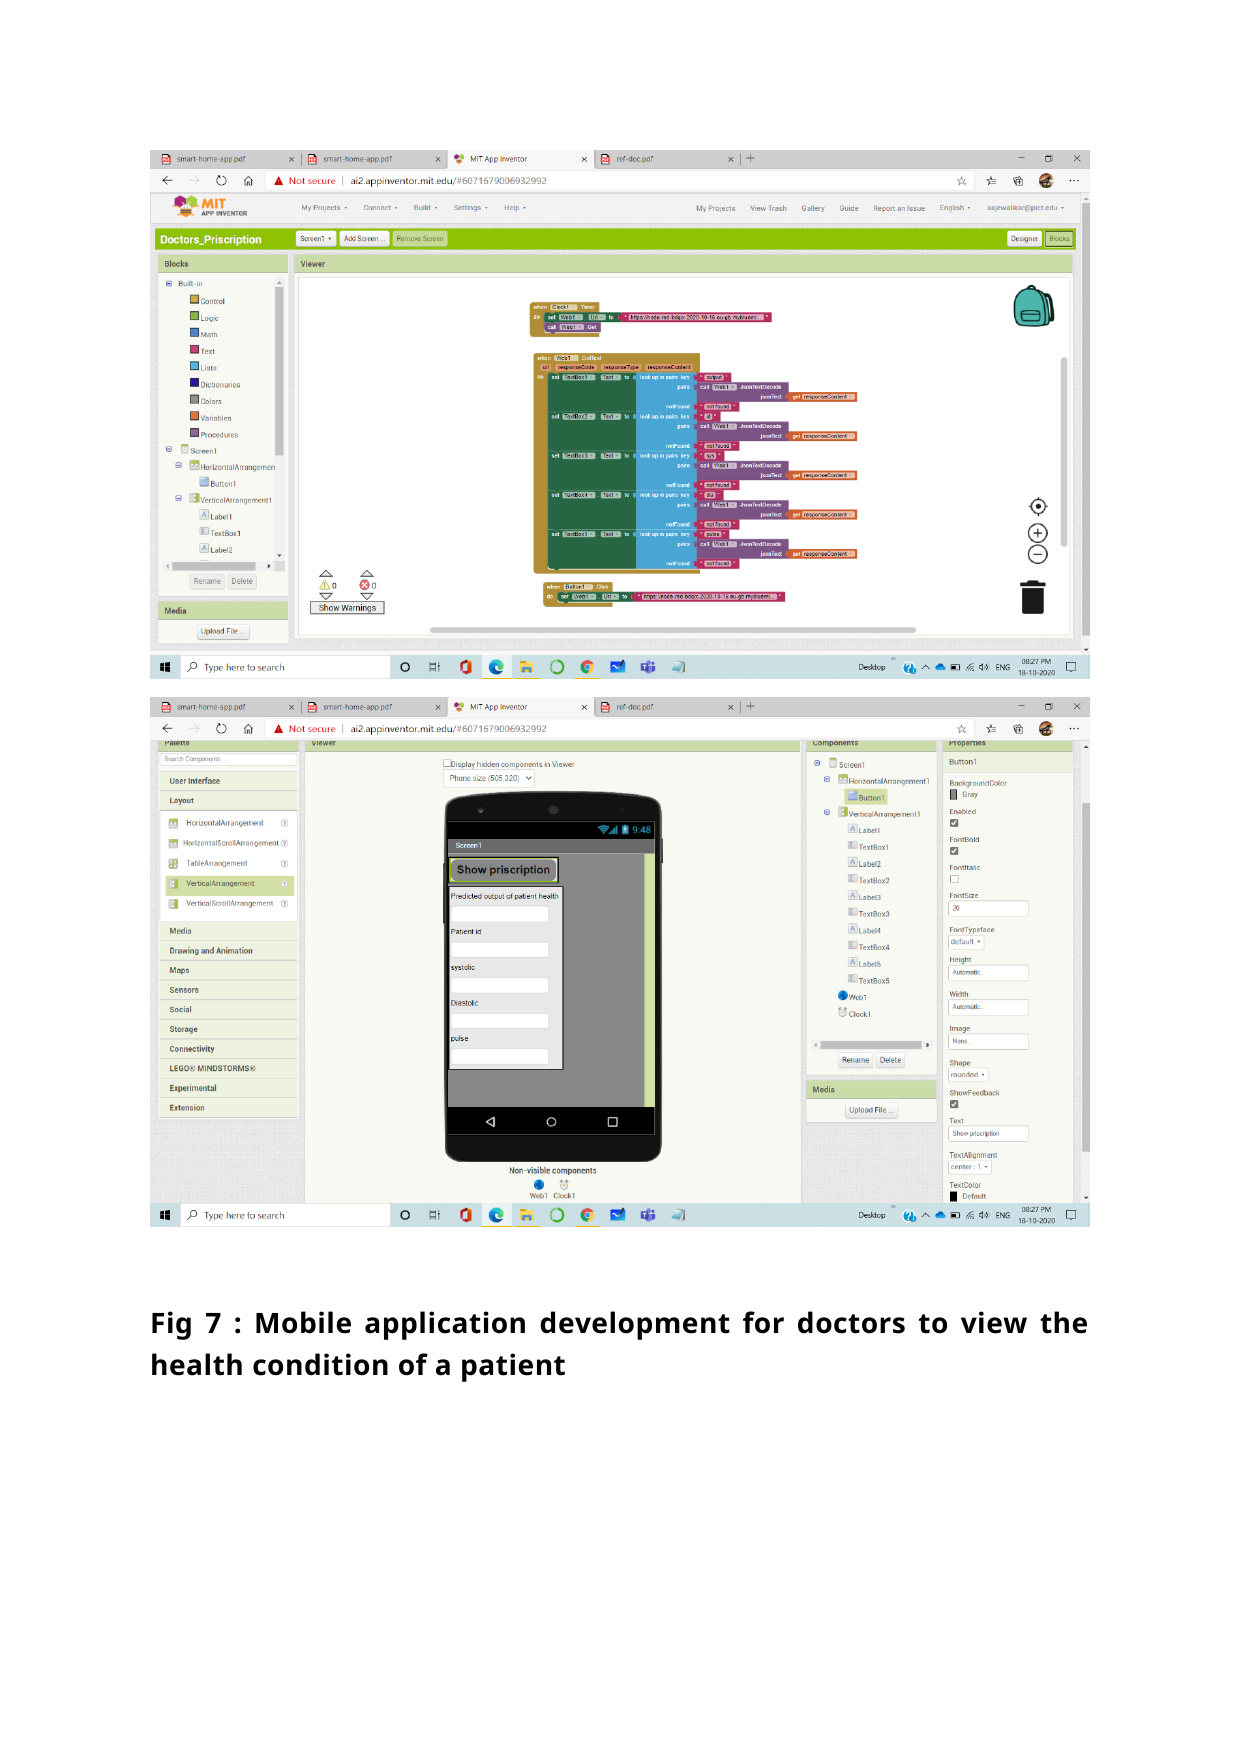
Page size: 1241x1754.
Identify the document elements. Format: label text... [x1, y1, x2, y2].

text Fig 7 : Mobile application development for doctors to view the health condition of a patient [150, 1342, 1090, 1383]
picture [150, 150, 1091, 679]
picture [150, 697, 1091, 1227]
